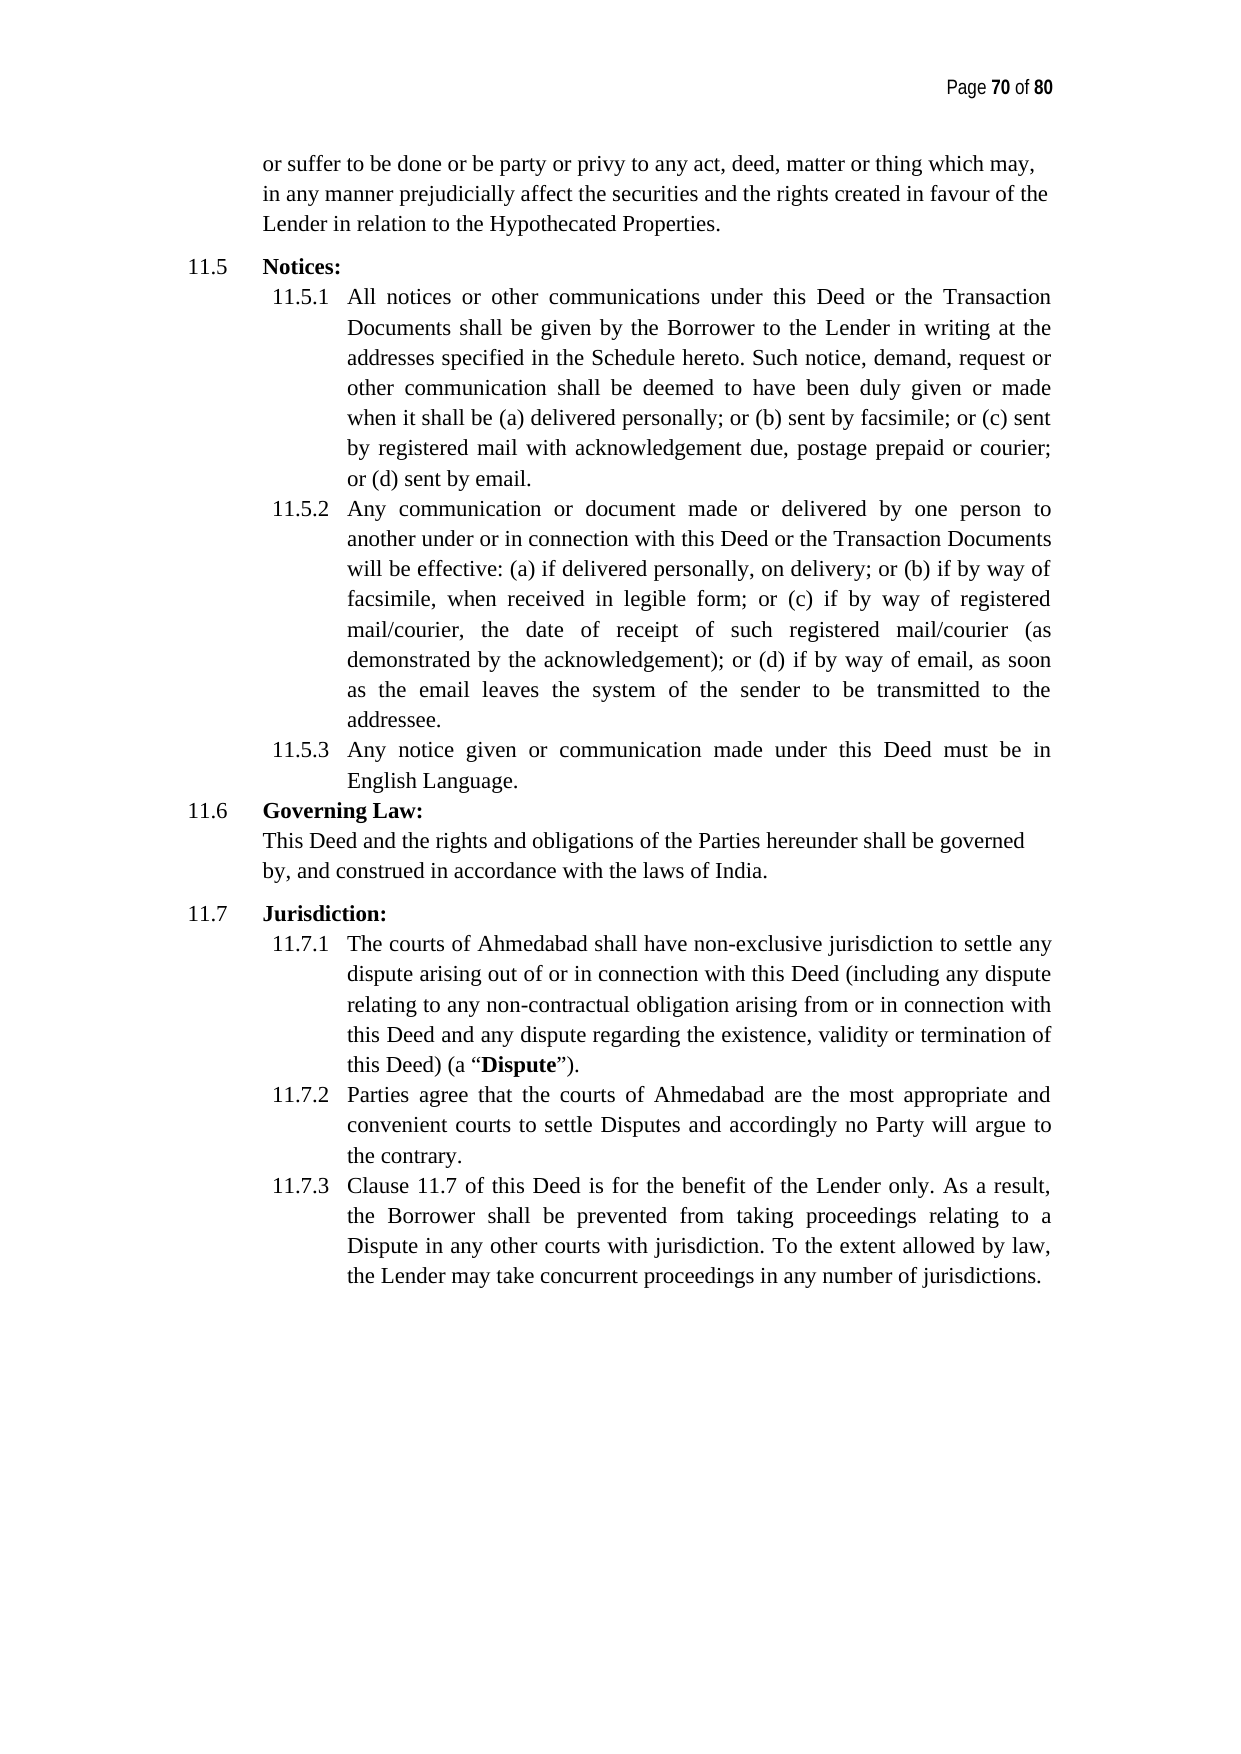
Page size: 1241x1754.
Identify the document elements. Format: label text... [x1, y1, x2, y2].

subtitle Jurisdiction: [187, 900, 1053, 926]
subtitle Notices: [187, 253, 1053, 279]
text This Deed and the rights and obligations of the Parties hereunder shall be governed by, and construed in accordance with the laws of India. [262, 827, 1053, 884]
subtitle Clause 11.7 of this Deed is for the benefit of the Lender only. As a result, the Borrower shall be prevented from taking proceedings relating to a Dispute in any other courts with jurisdiction. To the extent allowed by law, the Lender may take concurrent proceedings in any number of jurisdictions. [272, 1172, 1053, 1289]
subtitle Governing Law: [187, 797, 1053, 823]
subtitle All notices or other communications under this Deed or the Transaction Documents shall be given by the Borrower to the Lender in writing at the addresses specified in the Schedule hereto. Such notice, demand, request or other communication shall be deemed to have been duly given or made when it shall be (a) delivered personally; or (b) sent by facsimile; or (c) sent by registered mail with acknowledgement due, postage prepaid or courier; or (d) sent by email. [272, 283, 1053, 491]
subtitle Parties agree that the courts of Ahmedabad are the most appropriate and convenient courts to settle Disputes and accordingly no Party will argue to the contrary. [272, 1081, 1053, 1168]
subtitle Any communication or document made or delivered by one person to another under or in connection with this Deed or the Transaction Documents will be effective: (a) if delivered personally, on delivery; or (b) if by way of facsimile, when received in legible form; or (c) if by way of registered mail/courier, the date of receipt of such registered mail/courier (as demonstrated by the acknowledgement); or (d) if by way of email, as soon as the email leaves the system of the sender to be transmitted to the addressee. [272, 495, 1053, 733]
subtitle The courts of Ahmedabad shall have non-exclusive jurisdiction to settle any dispute arising out of or in connection with this Deed (including any dispute relating to any non-contractual obligation arising from or in connection with this Deed and any dispute regarding the existence, validity or termination of this Deed) (a “Dispute”). [272, 930, 1053, 1077]
subtitle Any notice given or communication made under this Deed must be in English Language. [272, 736, 1053, 793]
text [262, 150, 1053, 237]
